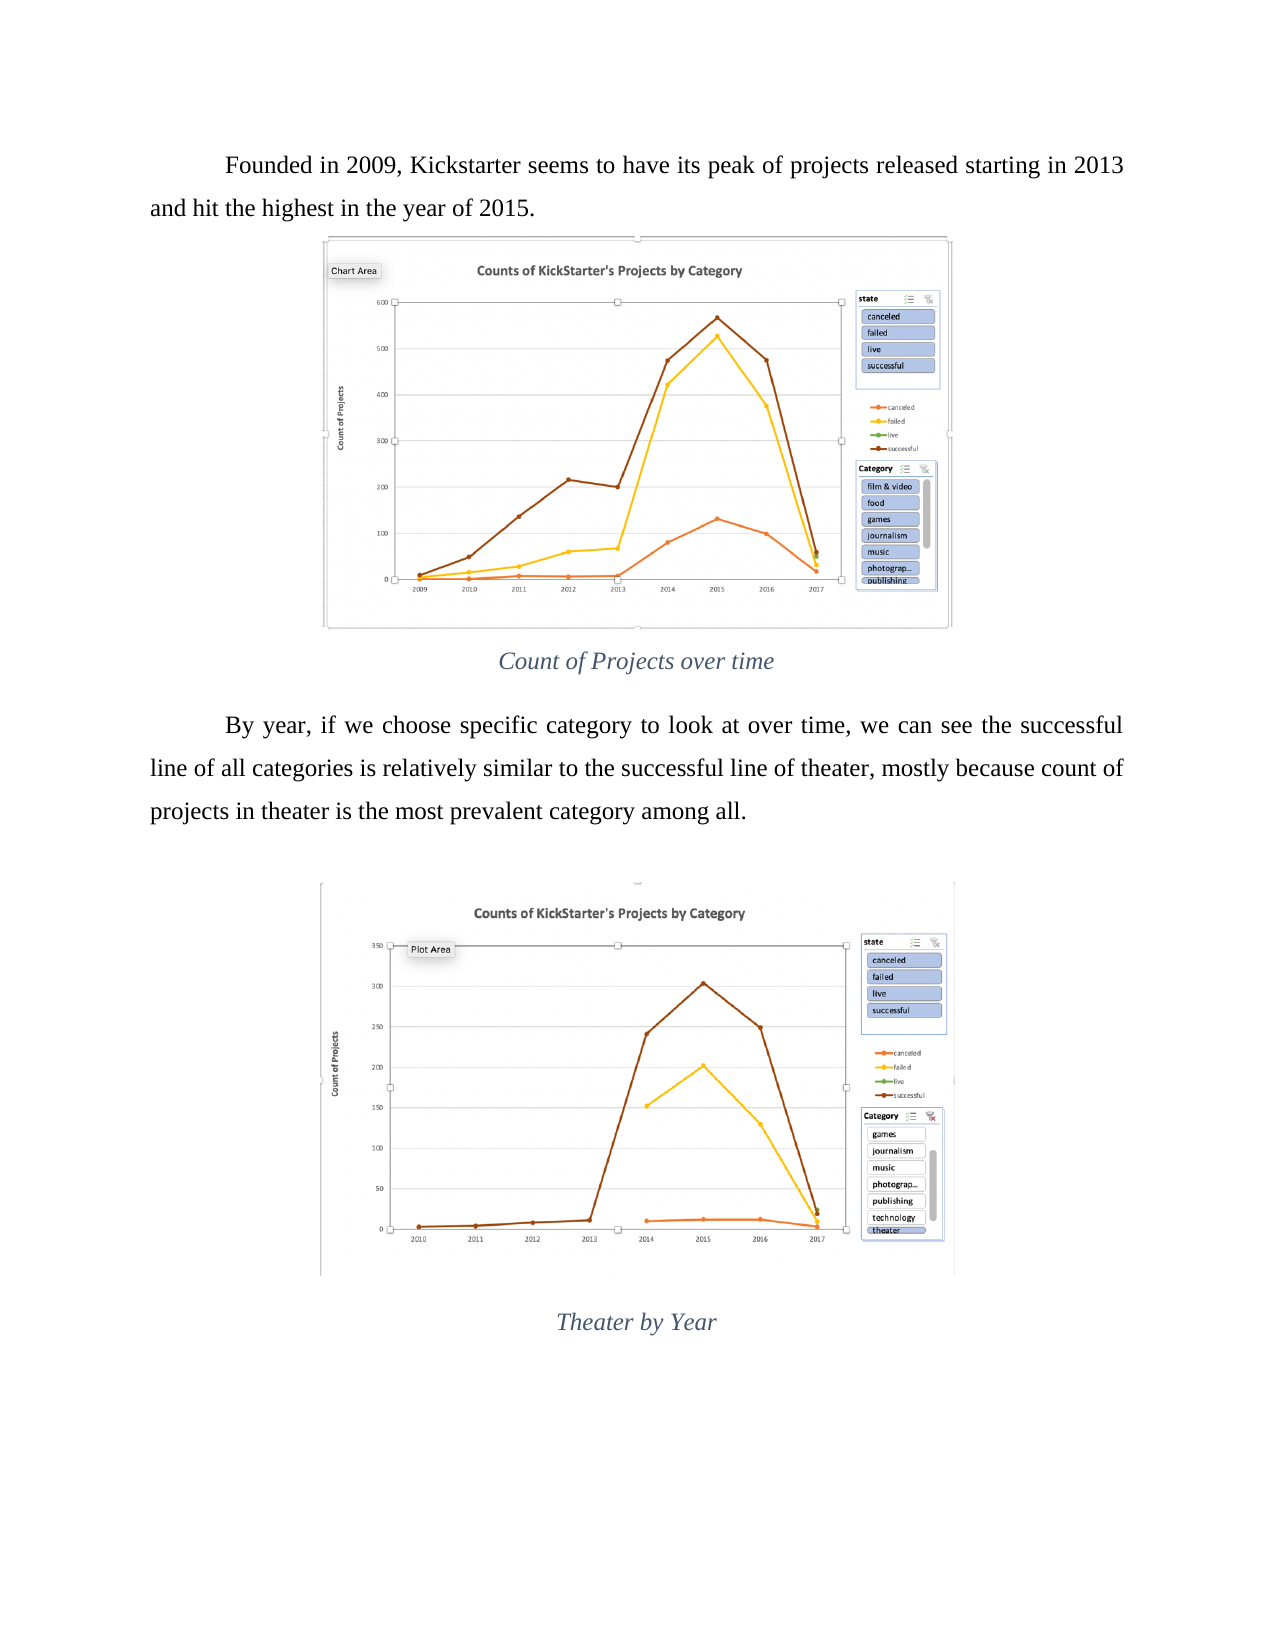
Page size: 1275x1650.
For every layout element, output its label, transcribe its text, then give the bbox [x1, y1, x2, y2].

text By year, if we choose specific category to look at over time, we can see the successful line of all categories is relatively similar to the successful line of theater, mostly because count of projects in theater is the most prevalent category among all. [150, 710, 1125, 825]
text Theater by Year [150, 1307, 1125, 1336]
picture [320, 882, 955, 1276]
text Founded in 2009, Kickstarter seems to have its peak of projects released starting in 2013 and hit the highest in the year of 2015. [150, 150, 1125, 222]
text Count of Projects over time [150, 646, 1125, 675]
picture [322, 236, 953, 631]
